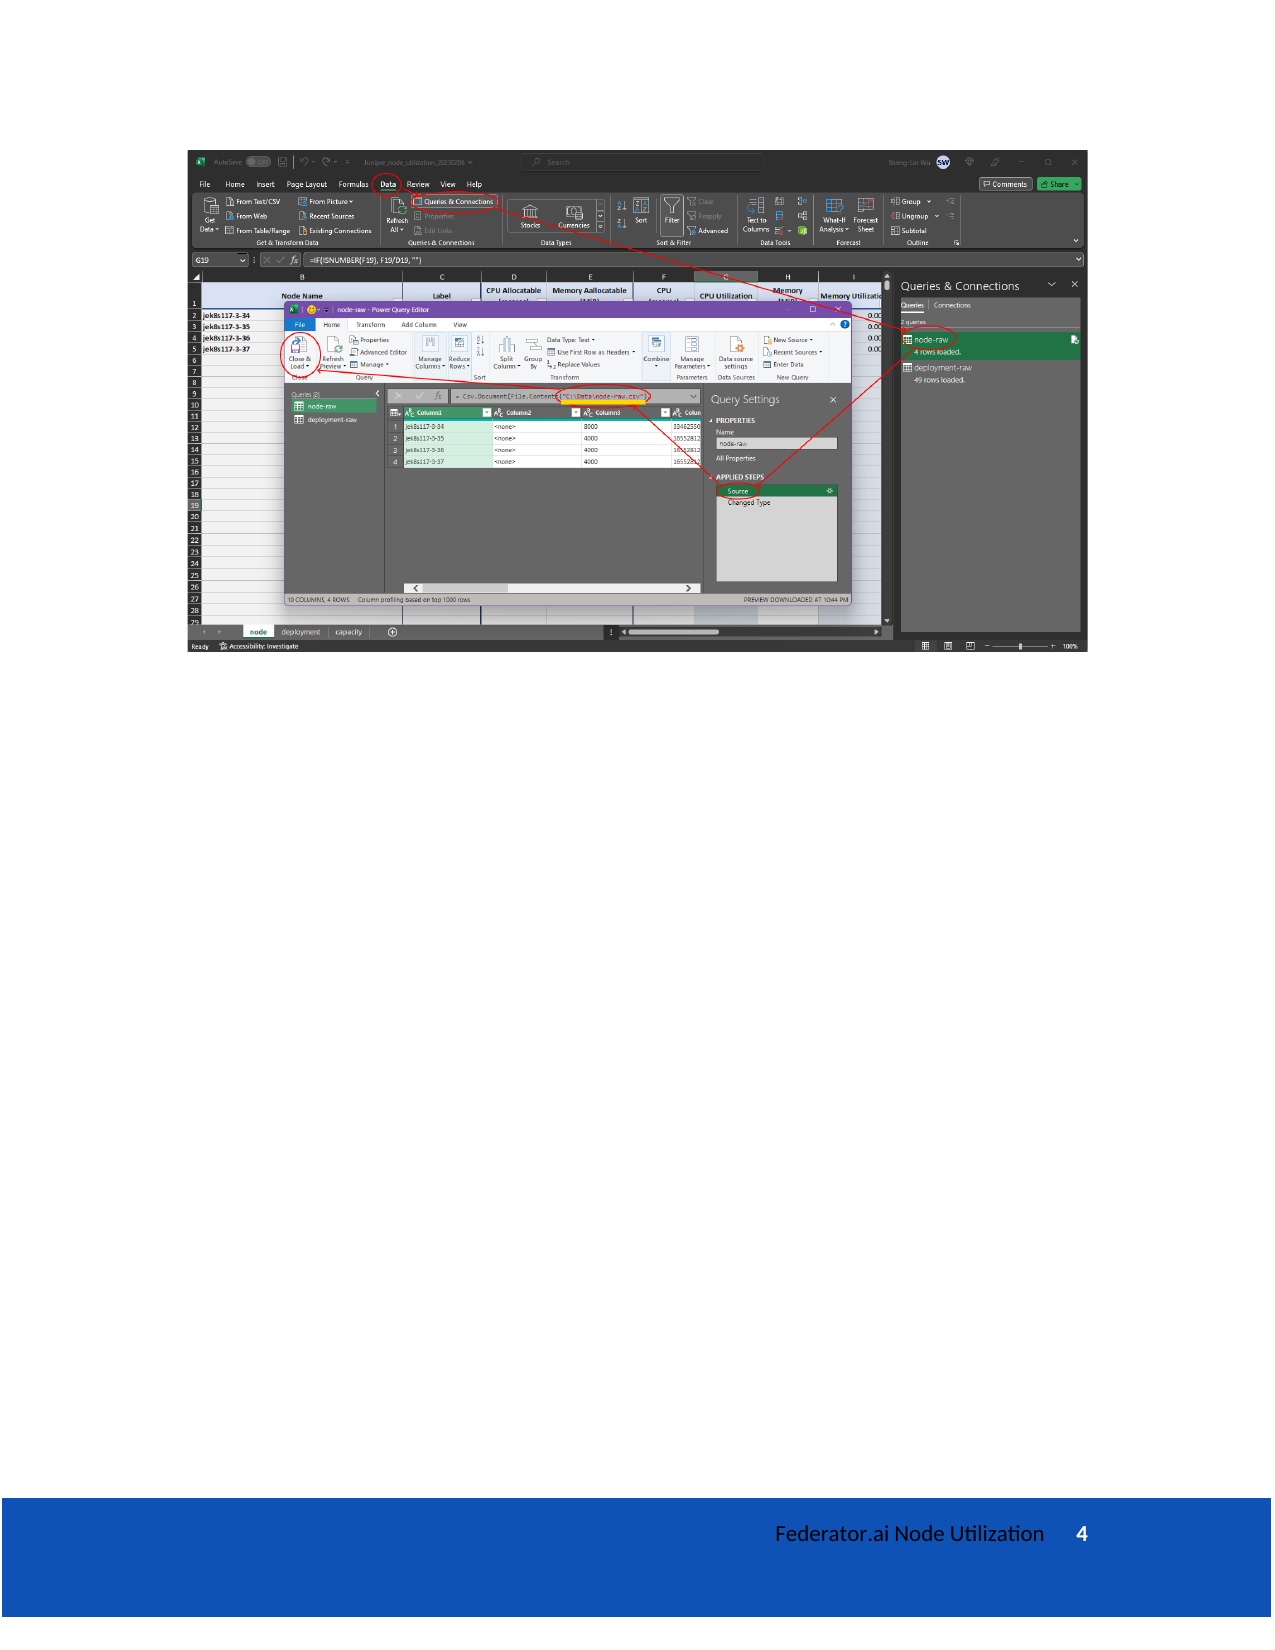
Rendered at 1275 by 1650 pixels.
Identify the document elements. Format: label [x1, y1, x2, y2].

picture [187, 150, 1088, 652]
